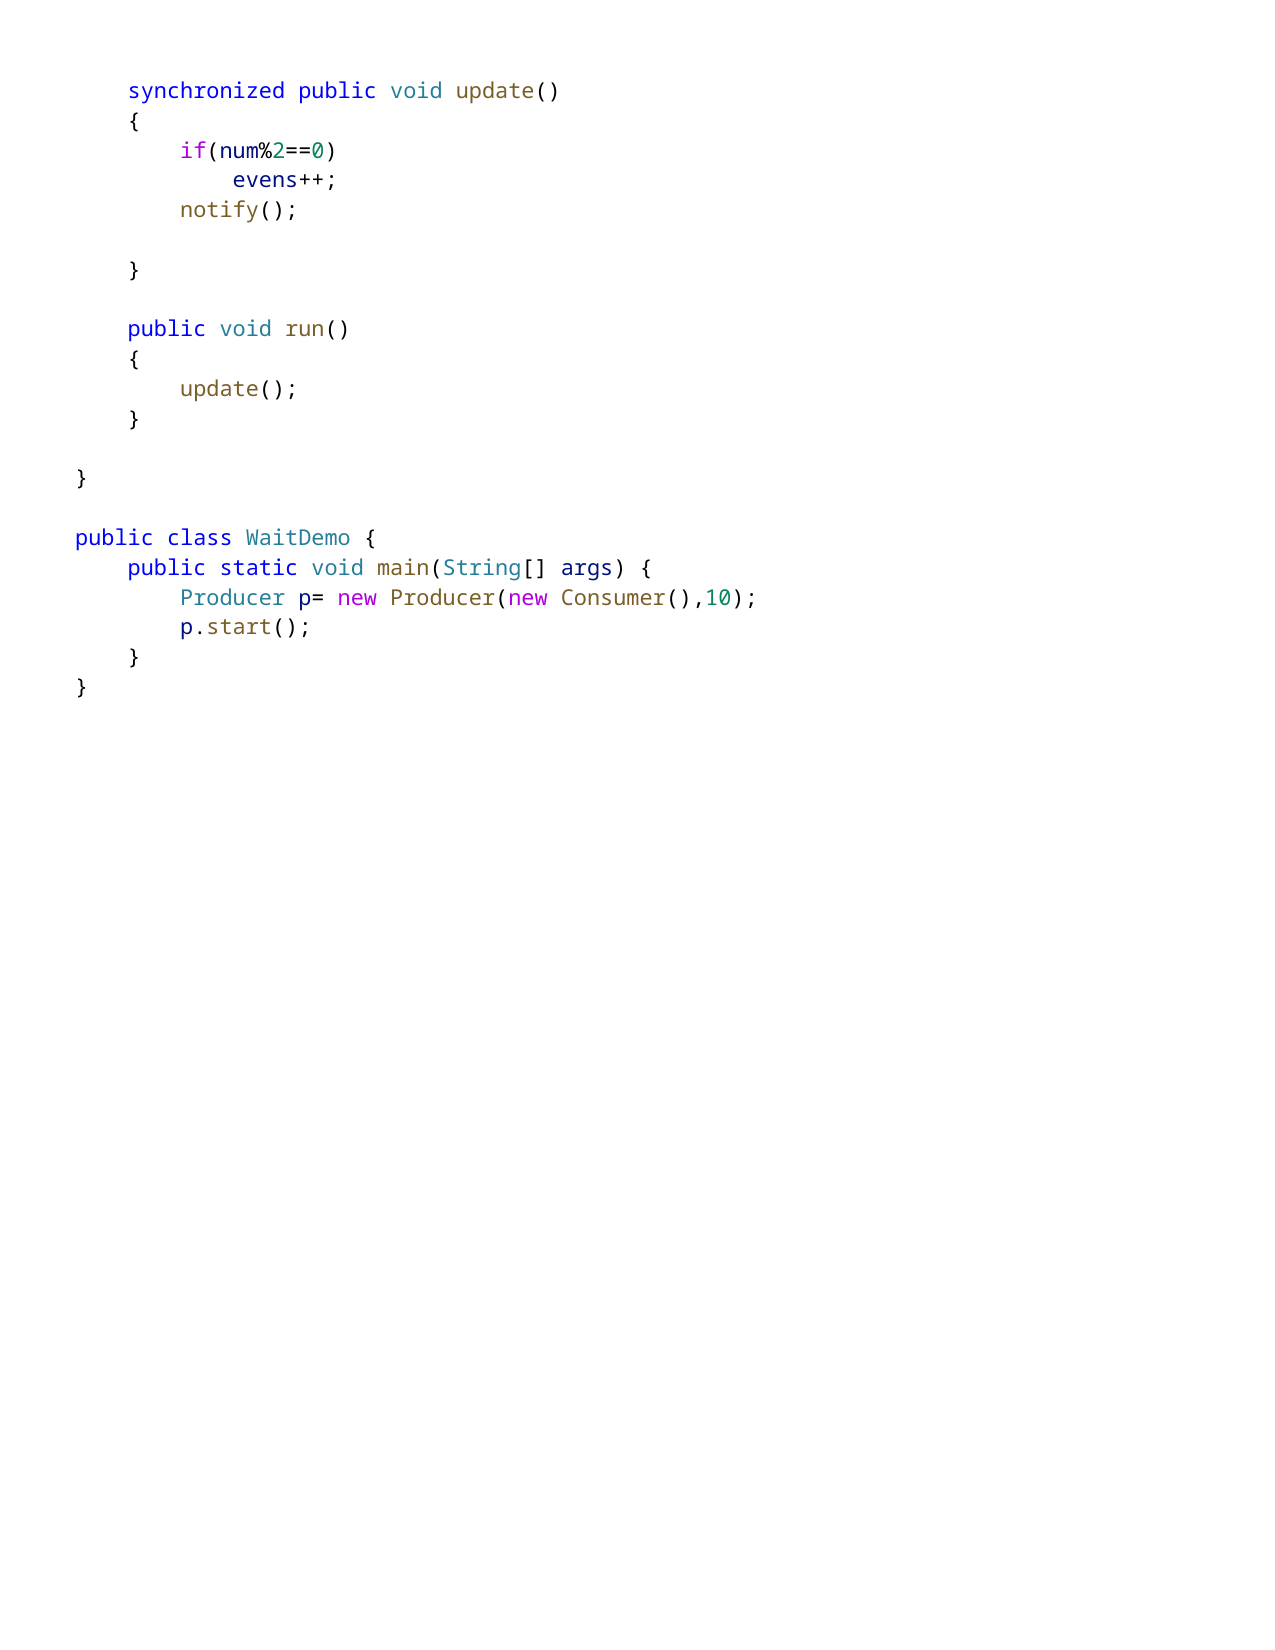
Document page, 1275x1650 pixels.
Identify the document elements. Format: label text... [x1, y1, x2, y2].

text } [75, 641, 1200, 671]
text { [75, 343, 1200, 373]
text public void run() [75, 313, 1200, 343]
text } [75, 671, 1200, 701]
text } [75, 462, 1200, 492]
text } [75, 403, 1200, 432]
text public class WaitDemo { [75, 522, 1200, 552]
text { [75, 105, 1200, 134]
text } [75, 254, 1200, 283]
text synchronized public void update() [75, 75, 1200, 105]
text evens++; [75, 164, 1200, 194]
text public static void main(String[] args) { [75, 552, 1200, 581]
text p.start(); [75, 611, 1200, 641]
text if(num%2==0) [75, 134, 1200, 164]
text update(); [75, 373, 1200, 403]
text Producer p= new Producer(new Consumer(),10); [75, 581, 1200, 611]
text notify(); [75, 194, 1200, 224]
